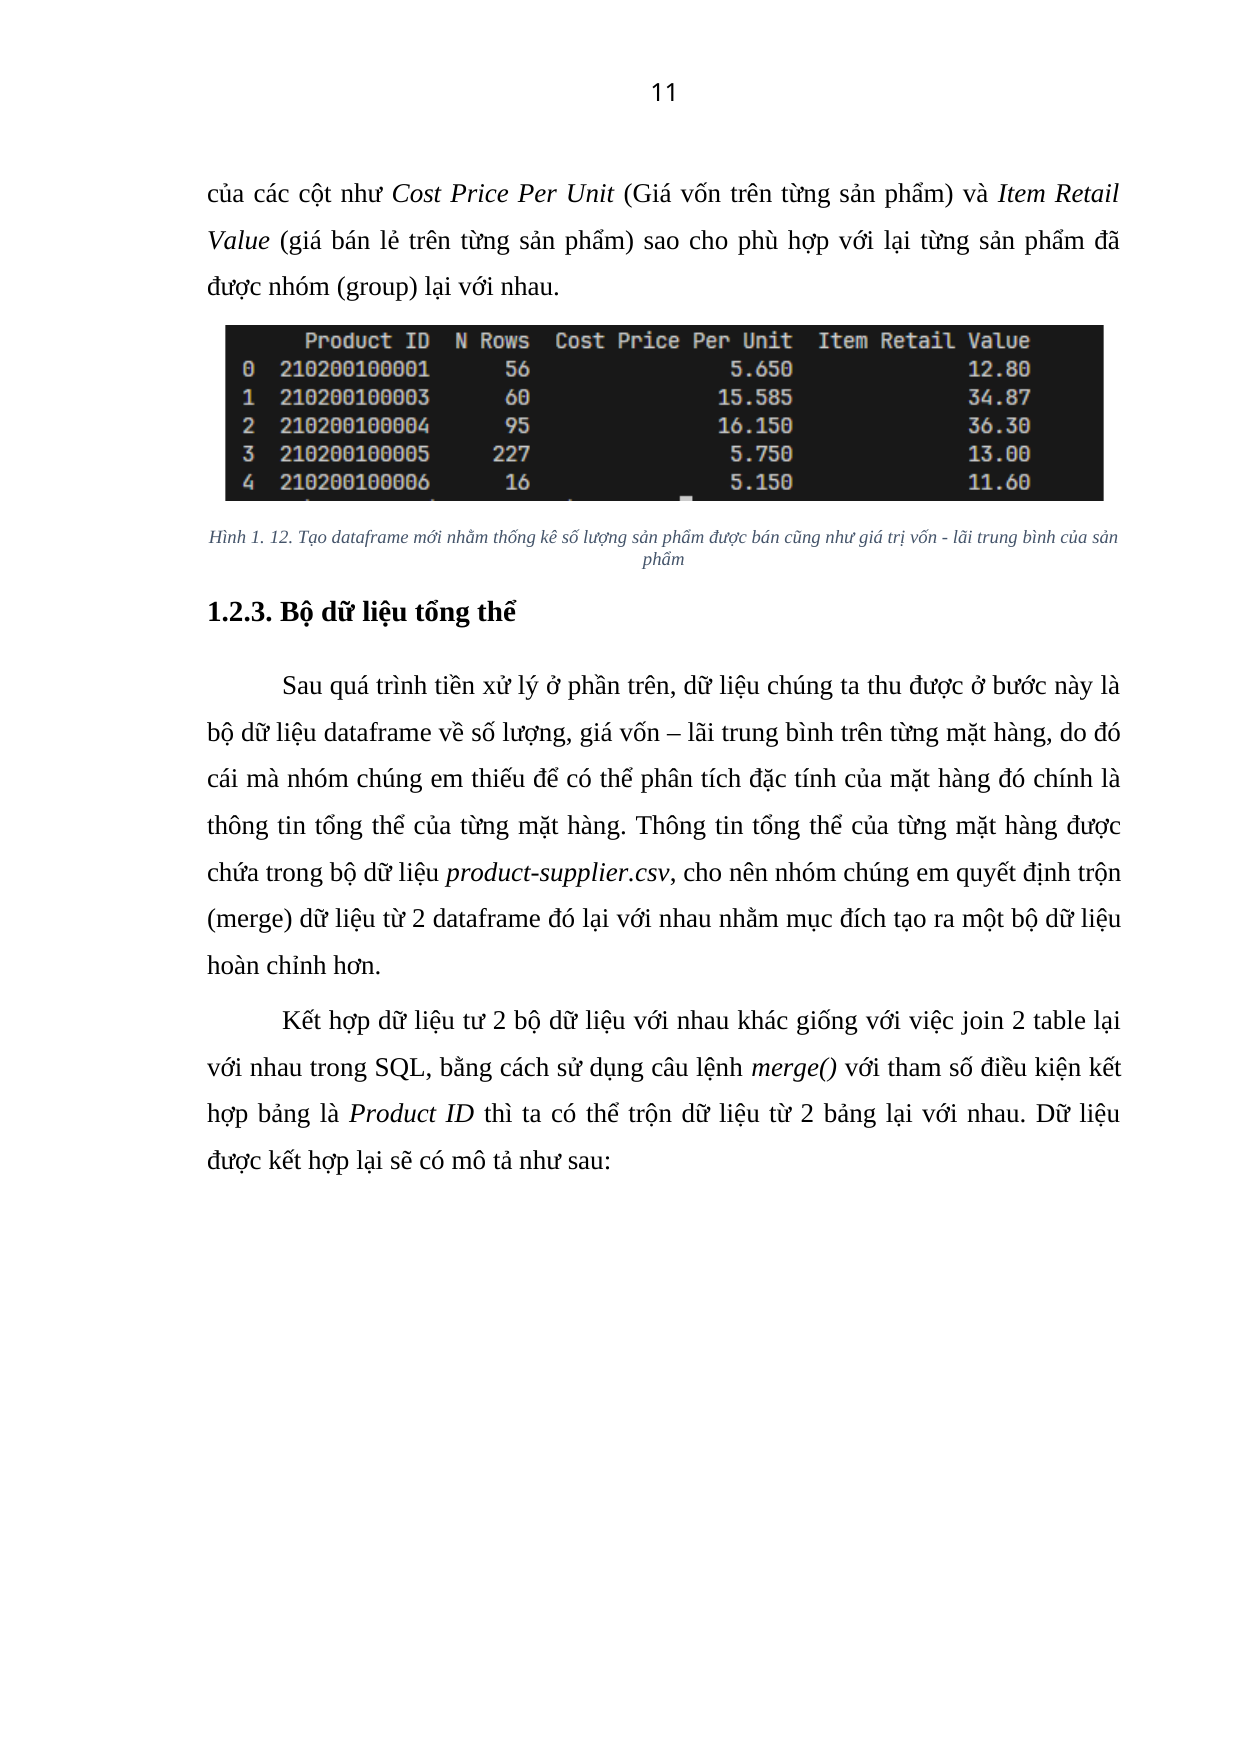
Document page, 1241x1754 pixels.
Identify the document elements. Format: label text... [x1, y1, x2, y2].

subtitle 1.2.3. Bộ dữ liệu tổng thể [207, 594, 1122, 627]
text Hình 1. 12. Tạo dataframe mới nhằm thống kê số lượng sản phẩm được bán cũng như giá trị vốn - lãi trung bình của sản phẩm [207, 526, 1122, 569]
text Kết hợp dữ liệu tư 2 bộ dữ liệu với nhau khác giống với việc join 2 table lại với nhau trong SQL, bằng cách sử dụng câu lệnh merge() với tham số điều kiện kết hợp bảng là Product ID thì ta có thể trộn dữ liệu từ 2 bảng lại với nhau. Dữ liệu được kết hợp lại sẽ có mô tả như sau: [207, 1004, 1122, 1175]
picture [225, 325, 1104, 501]
text Sau quá trình tiền xử lý ở phần trên, dữ liệu chúng ta thu được ở bước này là bộ dữ liệu dataframe về số lượng, giá vốn – lãi trung bình trên từng mặt hàng, do đó cái mà nhóm chúng em thiếu để có thể phân tích đặc tính của mặt hàng đó chính là thông tin tổng thể của từng mặt hàng. Thông tin tổng thể của từng mặt hàng được chứa trong bộ dữ liệu product-supplier.csv, cho nên nhóm chúng em quyết định trộn (merge) dữ liệu từ 2 dataframe đó lại với nhau nhằm mục đích tạo ra một bộ dữ liệu hoàn chỉnh hơn. [207, 669, 1122, 980]
